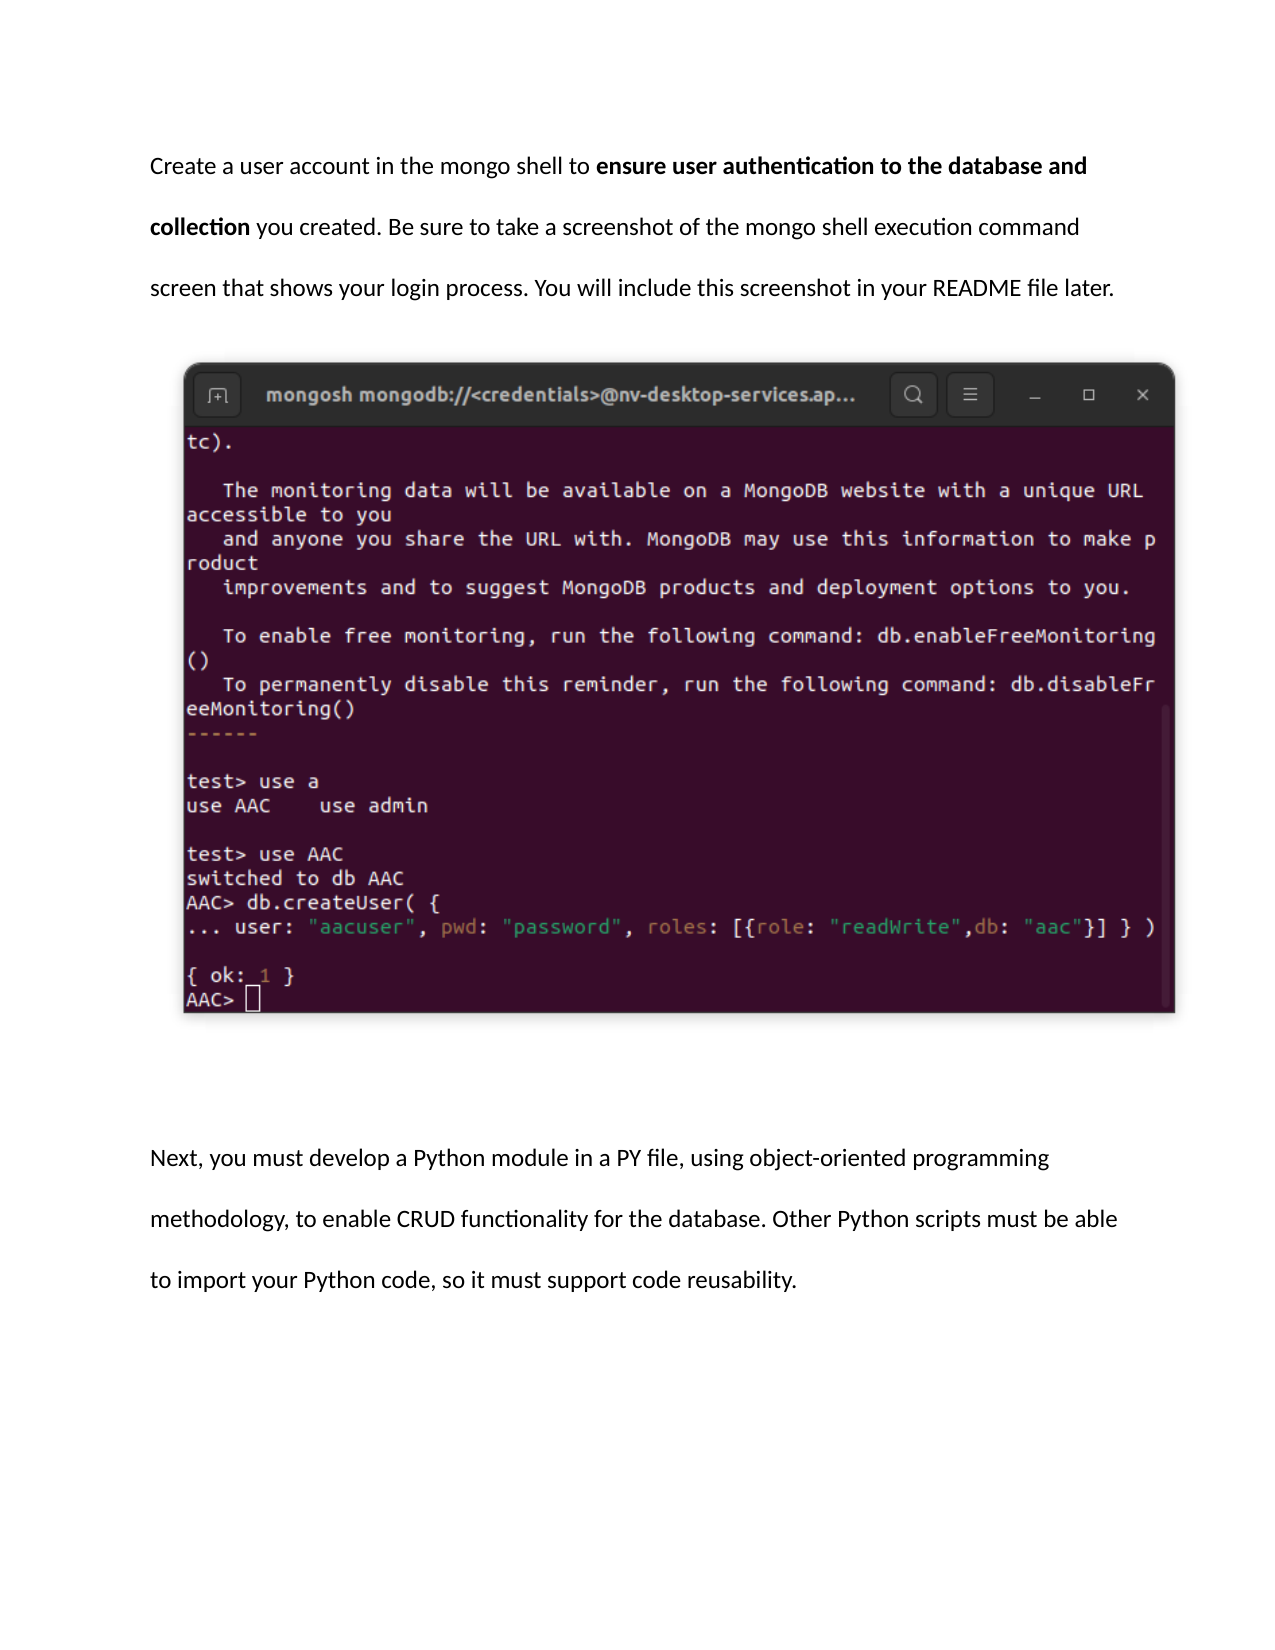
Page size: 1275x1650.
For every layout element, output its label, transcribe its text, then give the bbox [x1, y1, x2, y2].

text Next, you must develop a Python module in a PY file, using object-oriented programming methodology, to enable CRUD functionality for the database. Other Python scripts must be able to import your Python code, so it must support code reusability. [150, 1142, 1125, 1295]
picture [150, 333, 1209, 1051]
text Create a user account in the mongo shell to ensure user authentication to the database and collection you created. Be sure to take a screenshot of the mongo shell execution command screen that shows your login process. You will include this screenshot in your README file later. [150, 150, 1125, 303]
